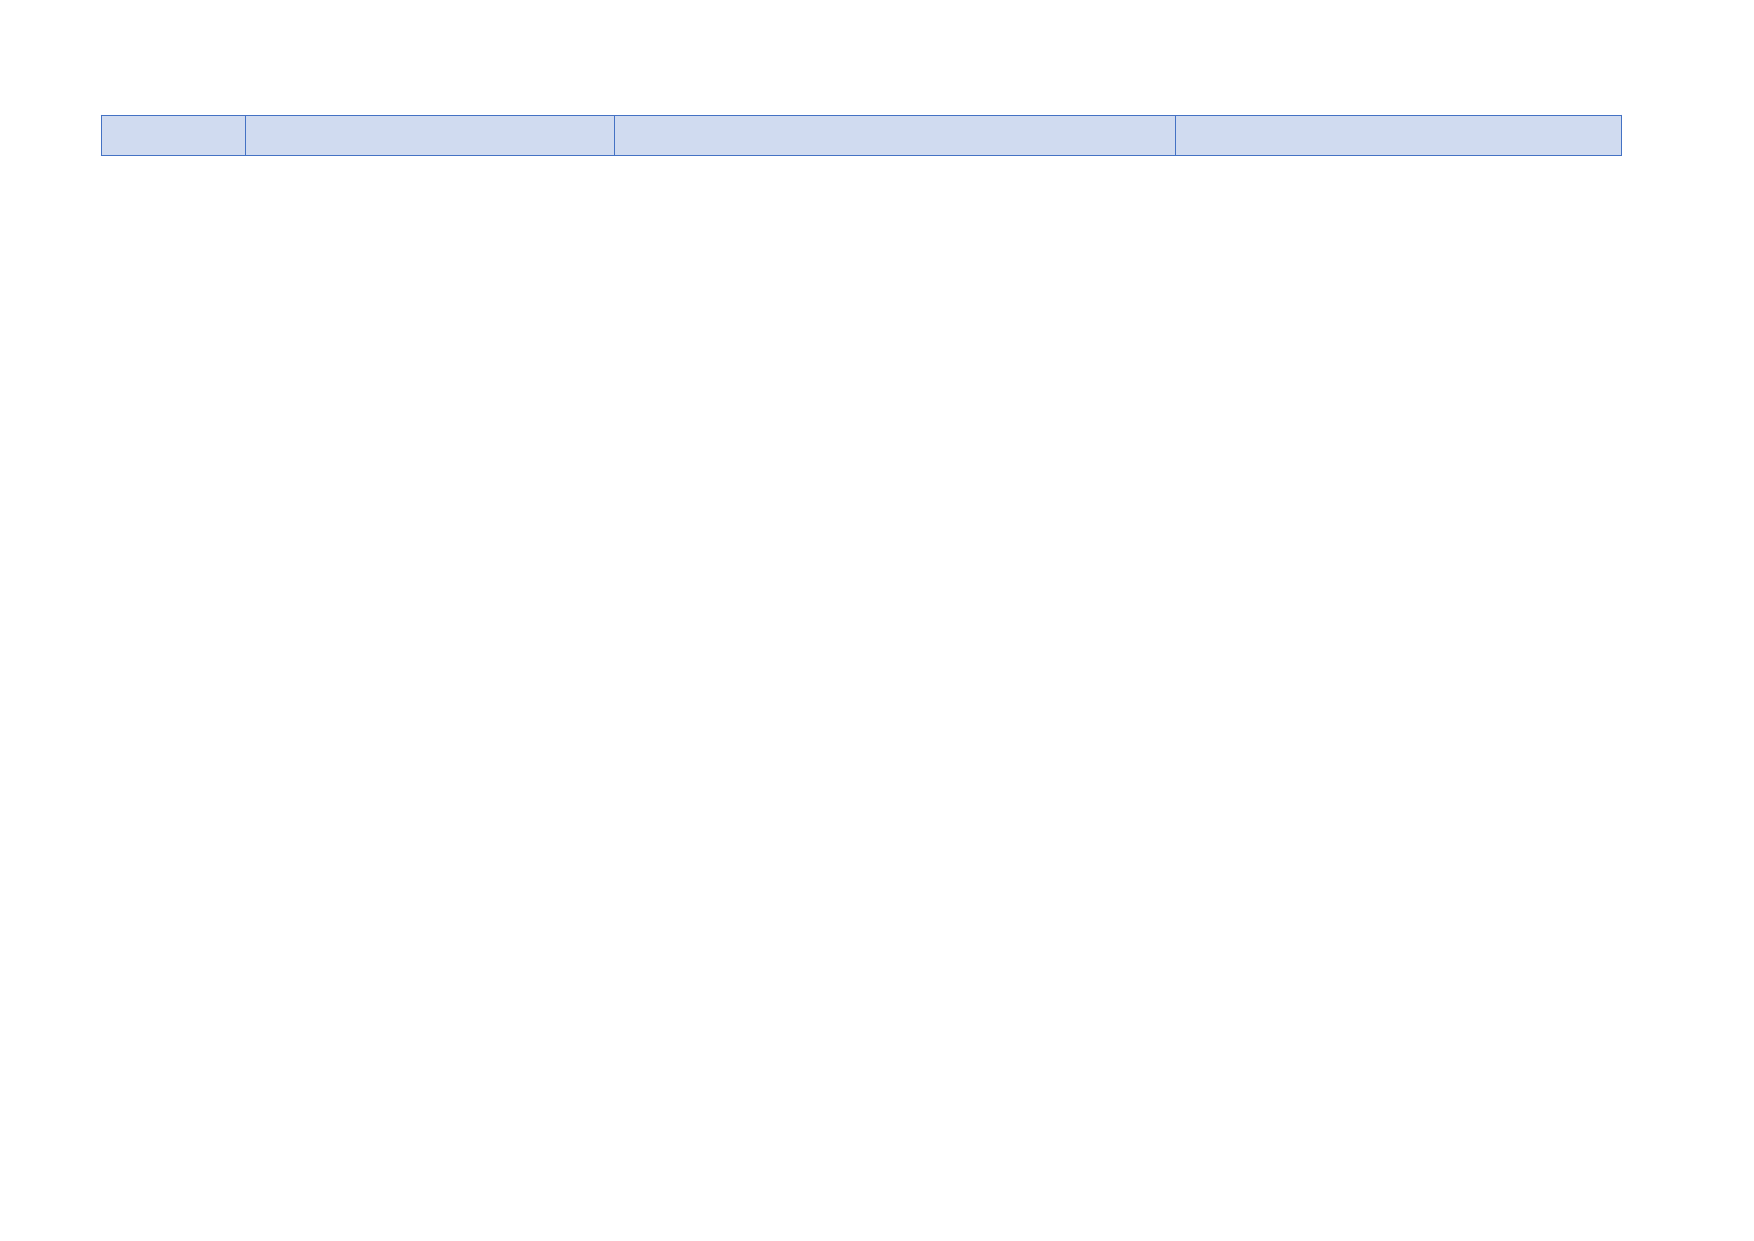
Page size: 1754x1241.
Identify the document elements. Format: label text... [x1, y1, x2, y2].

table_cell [246, 116, 614, 155]
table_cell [615, 116, 1175, 155]
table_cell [1176, 116, 1621, 155]
table_cell 双语视频 [102, 116, 245, 155]
